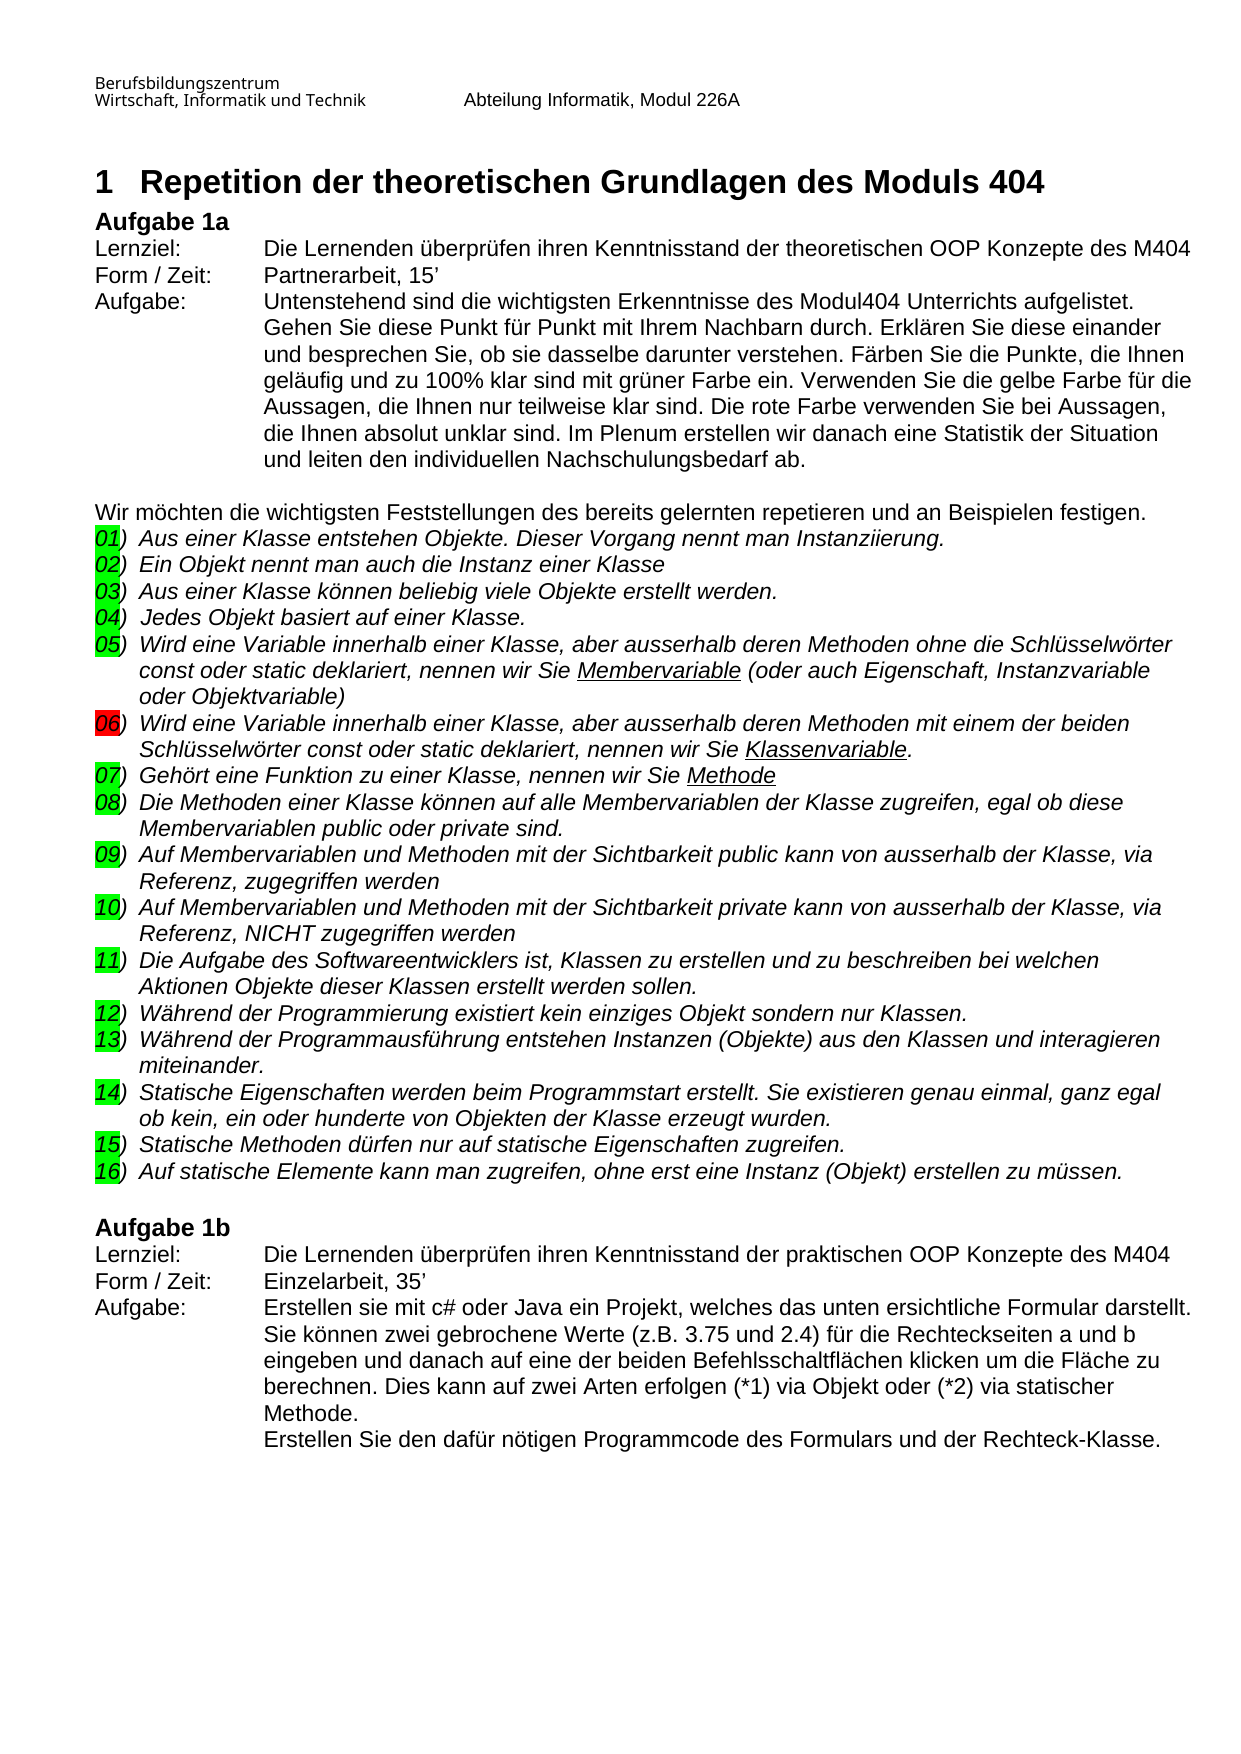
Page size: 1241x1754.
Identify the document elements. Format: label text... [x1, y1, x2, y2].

text Lernziel: Die Lernenden überprüfen ihren Kenntnisstand der theoretischen OOP Konzepte des M404 [94, 235, 1193, 262]
text 12) Während der Programmierung existiert kein einziges Objekt sondern nur Klassen. [94, 999, 1193, 1026]
text 06) Wird eine Variable innerhalb einer Klasse, aber ausserhalb deren Methoden mit einem der beiden Schlüsselwörter const oder static deklariert, nennen wir Sie Klassenvariable. [94, 709, 1193, 762]
text Aufgabe: Untenstehend sind die wichtigsten Erkenntnisse des Modul404 Unterrichts aufgelistet. Gehen Sie diese Punkt für Punkt mit Ihrem Nachbarn durch. Erklären Sie diese einander und besprechen Sie, ob sie dasselbe darunter verstehen. Färben Sie die Punkte, die Ihnen geläufig und zu 100% klar sind mit grüner Farbe ein. Verwenden Sie die gelbe Farbe für die Aussagen, die Ihnen nur teilweise klar sind. Die rote Farbe verwenden Sie bei Aussagen, die Ihnen absolut unklar sind. Im Plenum erstellen wir danach eine Statistik der Situation und leiten den individuellen Nachschulungsbedarf ab. [94, 288, 1193, 472]
text 05) Wird eine Variable innerhalb einer Klasse, aber ausserhalb deren Methoden ohne die Schlüsselwörter const oder static deklariert, nennen wir Sie Membervariable (oder auch Eigenschaft, Instanzvariable oder Objektvariable) [94, 631, 1193, 709]
text 01) Aus einer Klasse entstehen Objekte. Dieser Vorgang nennt man Instanziierung. [120, 525, 1193, 551]
text 11) Die Aufgabe des Softwareentwicklers ist, Klassen zu erstellen und zu beschreiben bei welchen Aktionen Objekte dieser Klassen erstellt werden sollen. [94, 947, 1193, 999]
text Erstellen Sie den dafür nötigen Programmcode des Formulars und der Rechteck-Klasse. [94, 1426, 1193, 1452]
text Aufgabe: Erstellen sie mit c# oder Java ein Projekt, welches das unten ersichtliche Formular darstellt. Sie können zwei gebrochene Werte (z.B. 3.75 und 2.4) für die Rechteckseiten a und b eingeben und danach auf eine der beiden Befehlsschaltflächen klicken um die Fläche zu berechnen. Dies kann auf zwei Arten erfolgen (*1) via Objekt oder (*2) via statischer Methode. [94, 1294, 1193, 1426]
text Form / Zeit: Einzelarbeit, 35’ [94, 1268, 1193, 1294]
text 13) Während der Programmausführung entstehen Instanzen (Objekte) aus den Klassen und interagieren miteinander. [94, 1026, 1193, 1078]
text Aufgabe 1b [94, 1213, 1193, 1241]
subtitle Repetition der theoretischen Grundlagen des Moduls 404 [94, 162, 1193, 200]
text 03) Aus einer Klasse können beliebig viele Objekte erstellt werden. [120, 578, 1193, 604]
text 04) Jedes Objekt basiert auf einer Klasse. [120, 604, 1193, 631]
text 14) Statische Eigenschaften werden beim Programmstart erstellt. Sie existieren genau einmal, ganz egal ob kein, ein oder hunderte von Objekten der Klasse erzeugt wurden. [94, 1078, 1193, 1131]
text 10) Auf Membervariablen und Methoden mit der Sichtbarkeit private kann von ausserhalb der Klasse, via Referenz, NICHT zugegriffen werden [94, 894, 1193, 947]
text Form / Zeit: Partnerarbeit, 15’ [94, 262, 1193, 288]
text 16) Auf statische Elemente kann man zugreifen, ohne erst eine Instanz (Objekt) erstellen zu müssen. [120, 1158, 1193, 1184]
text 02) Ein Objekt nennt man auch die Instanz einer Klasse [120, 551, 1193, 578]
text 15) Statische Methoden dürfen nur auf statische Eigenschaften zugreifen. [120, 1131, 1193, 1158]
text 07) Gehört eine Funktion zu einer Klasse, nennen wir Sie Methode [120, 762, 1193, 789]
text Aufgabe 1a [94, 206, 1193, 235]
text 09) Auf Membervariablen und Methoden mit der Sichtbarkeit public kann von ausserhalb der Klasse, via Referenz, zugegriffen werden [94, 841, 1193, 894]
text 08) Die Methoden einer Klasse können auf alle Membervariablen der Klasse zugreifen, egal ob diese Membervariablen public oder private sind. [94, 789, 1193, 841]
text Lernziel: Die Lernenden überprüfen ihren Kenntnisstand der praktischen OOP Konzepte des M404 [94, 1241, 1193, 1268]
text Wir möchten die wichtigsten Feststellungen des bereits gelernten repetieren und an Beispielen festigen. [94, 499, 1193, 525]
